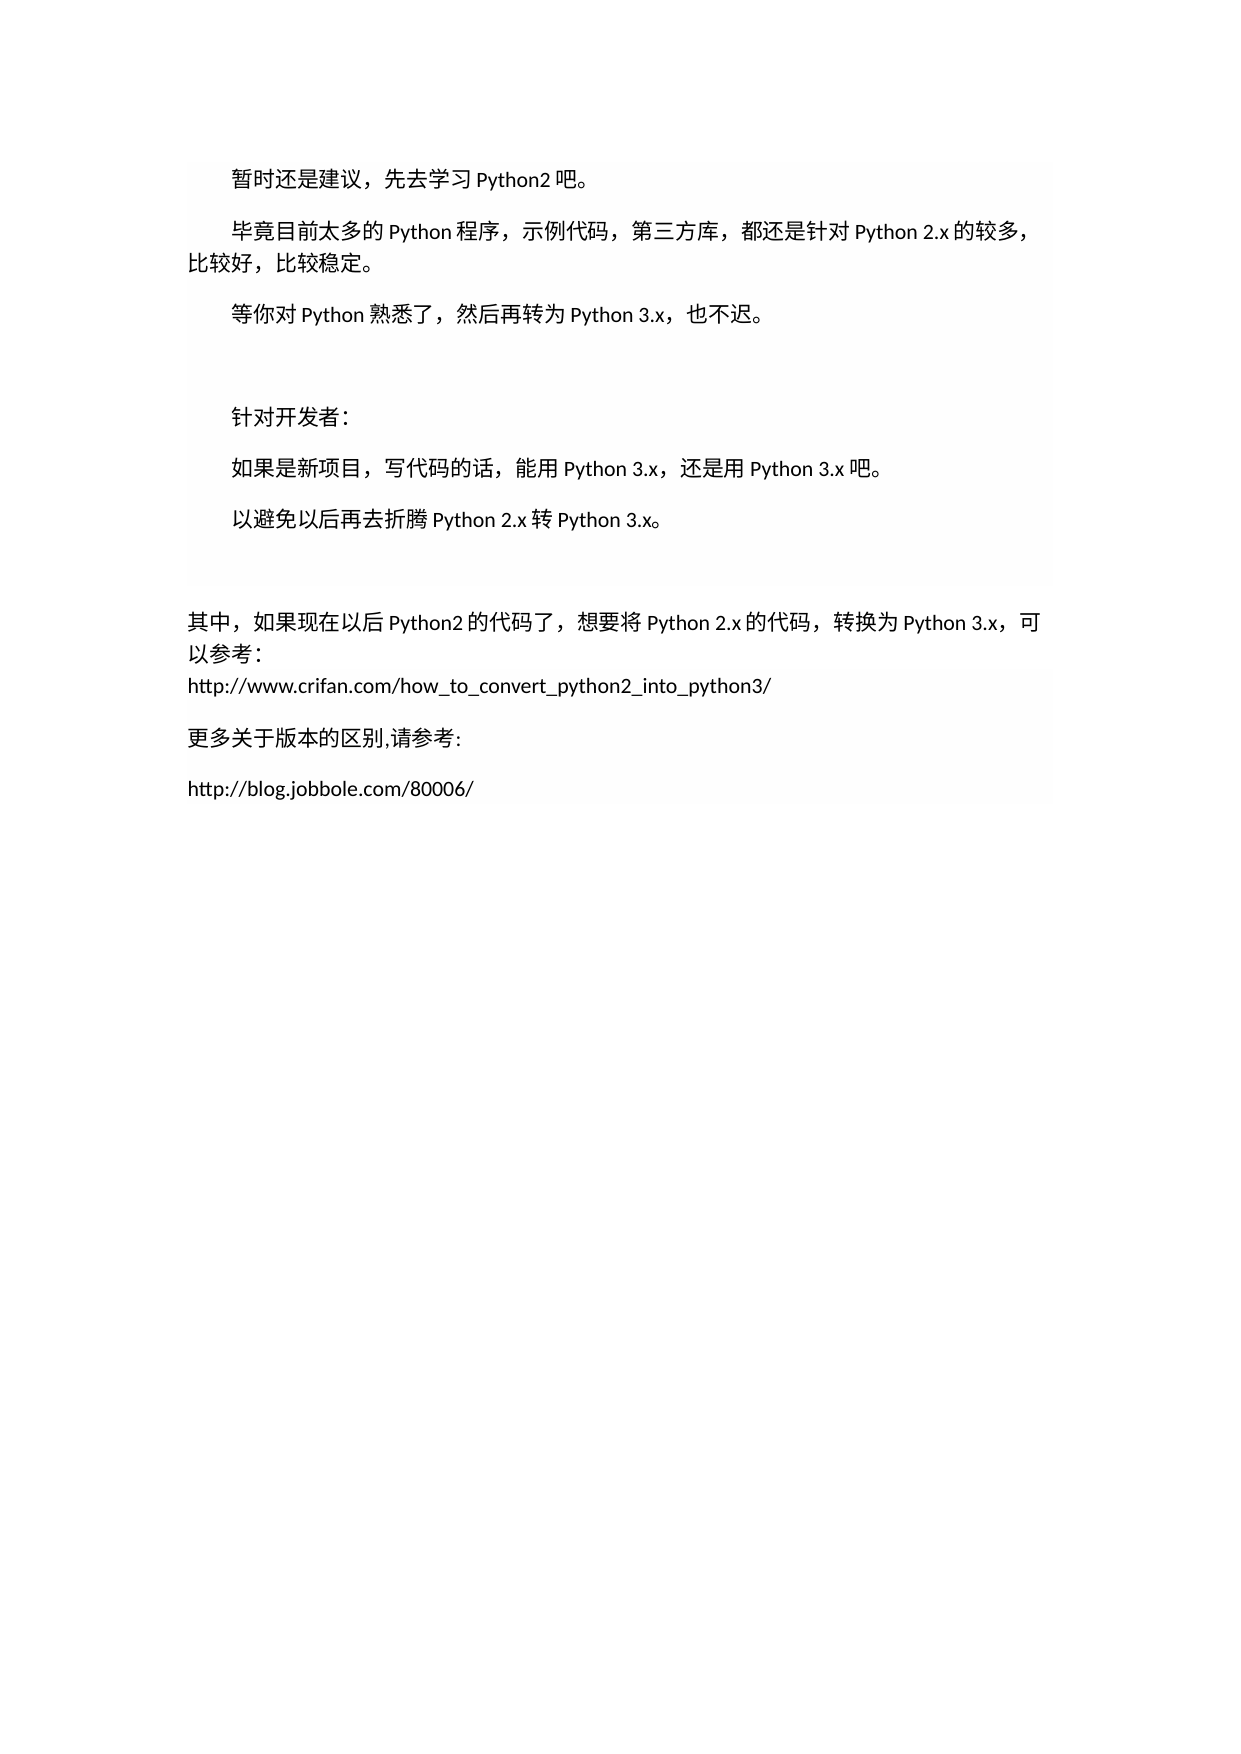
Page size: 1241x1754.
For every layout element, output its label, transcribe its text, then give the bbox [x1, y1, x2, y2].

text 暂时还是建议，先去学习Python2吧。 [187, 162, 1053, 194]
text 毕竟目前太多的Python程序，示例代码，第三方库，都还是针对Python 2.x的较多，比较好，比较稳定。 [187, 213, 1053, 278]
text 针对开发者： [187, 399, 1053, 432]
text 如果是新项目，写代码的话，能用Python 3.x，还是用Python 3.x 吧。 [187, 451, 1053, 483]
text 更多关于版本的区别,请参考: [187, 721, 1053, 753]
text 其中，如果现在以后Python2的代码了，想要将Python 2.x的代码，转换为Python 3.x，可以参考： [187, 604, 1053, 669]
text http://www.crifan.com/how_to_convert_python2_into_python3/ [187, 669, 1053, 702]
text 等你对Python熟悉了，然后再转为Python 3.x，也不迟。 [187, 297, 1053, 329]
text http://blog.jobbole.com/80006/ [187, 772, 1053, 804]
text 以避免以后再去折腾Python 2.x转Python 3.x。 [187, 502, 1053, 534]
